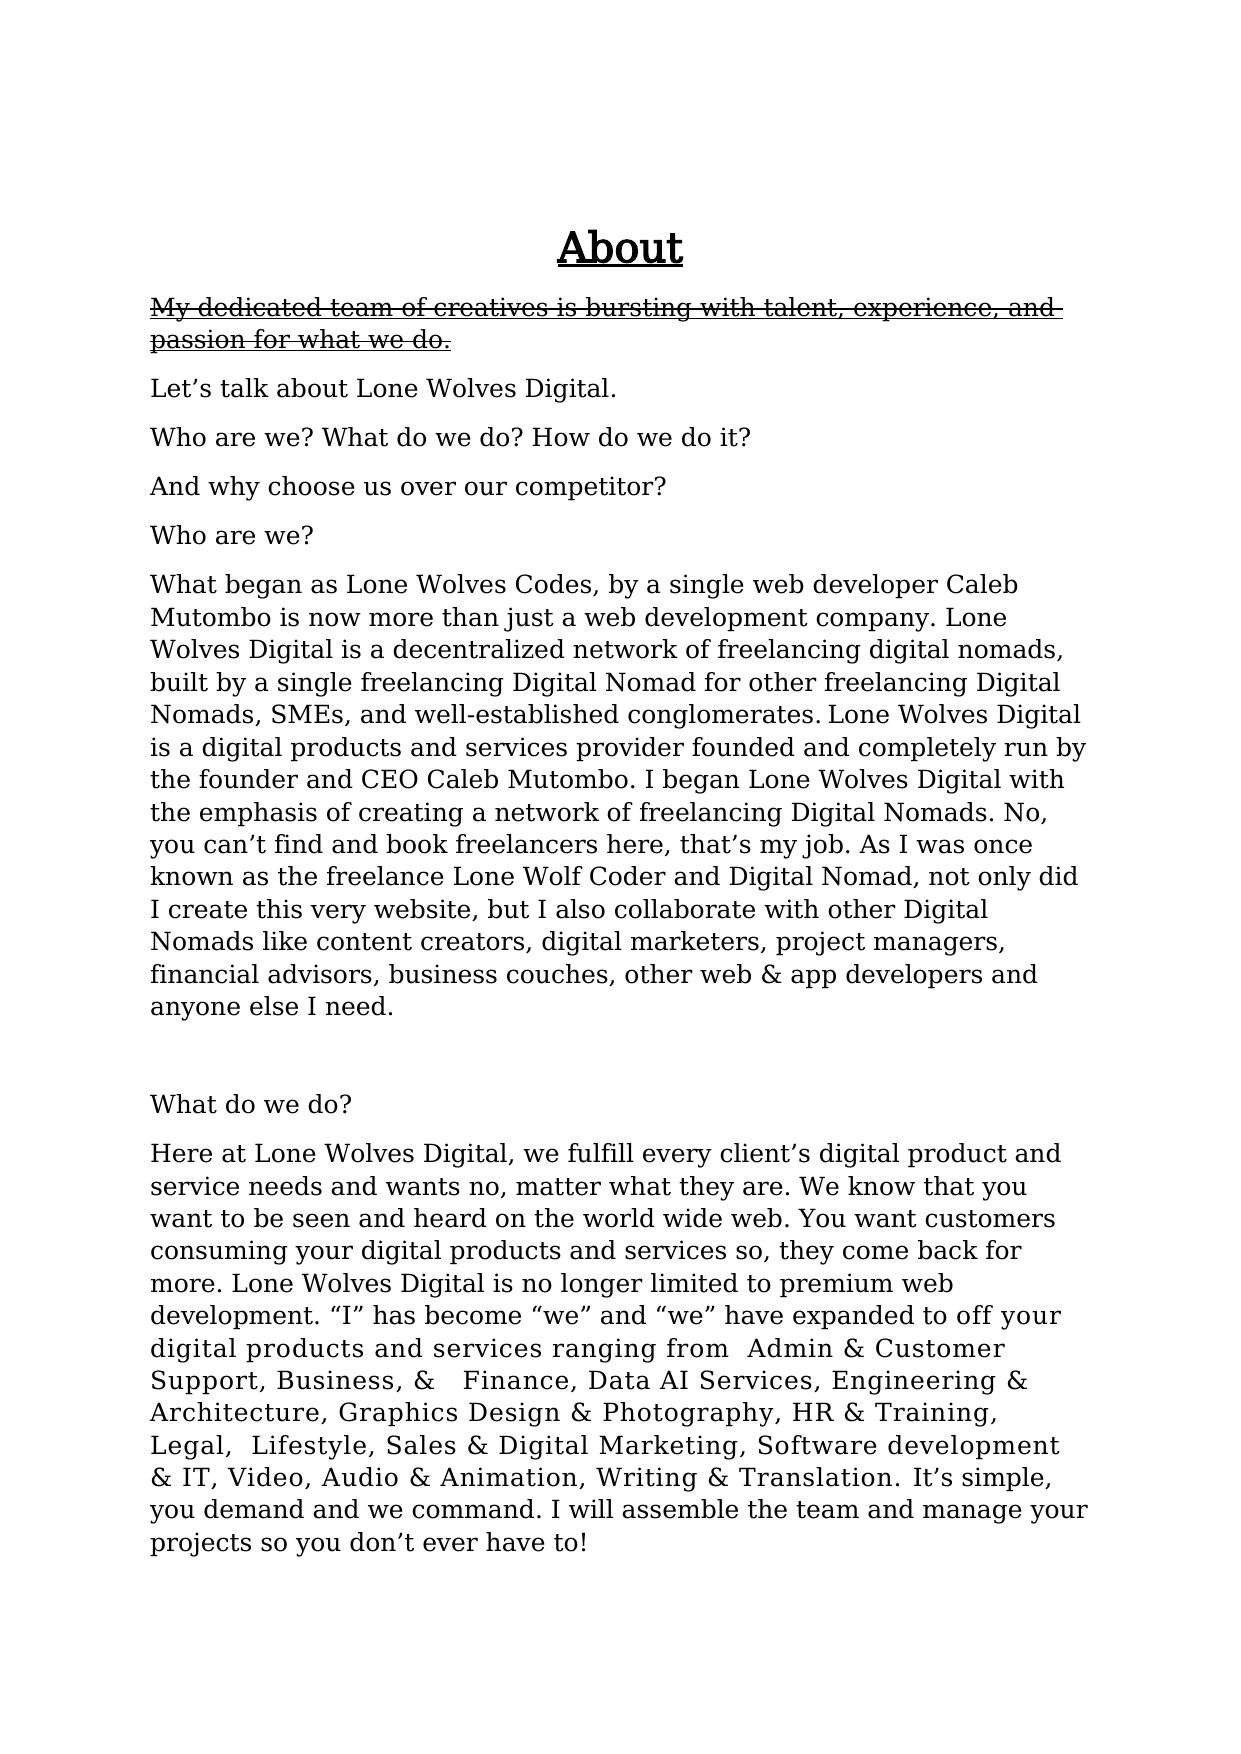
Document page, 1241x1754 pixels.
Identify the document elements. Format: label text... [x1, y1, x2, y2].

text About [150, 221, 1090, 271]
text Who are we? What do we do? How do we do it? [150, 422, 1090, 452]
text Here at Lone Wolves Digital, we fulfill every client’s digital product and service needs and wants no, matter what they are. We know that you want to be seen and heard on the world wide web. You want customers consuming your digital products and services so, they come back for more. Lone Wolves Digital is no longer limited to premium web development. “I” has become “we” and “we” have expanded to off your digital products and services ranging from Admin & Customer Support, Business, & Finance, Data AI Services, Engineering & Architecture, Graphics Design & Photography, HR & Training, Legal, Lifestyle, Sales & Digital Marketing, Software development & IT, Video, Audio & Animation, Writing & Translation. It’s simple, you demand and we command. I will assemble the team and manage your projects so you don’t ever have to! [150, 1138, 1090, 1557]
text Who are we? [150, 520, 1090, 550]
text What do we do? [150, 1089, 1090, 1119]
text What began as Lone Wolves Codes, by a single web developer Caleb Mutombo is now more than just a web development company. Lone Wolves Digital is a decentralized network of freelancing digital nomads, built by a single freelancing Digital Nomad for other freelancing Digital Nomads, SMEs, and well-established conglomerates. Lone Wolves Digital is a digital products and services provider founded and completely run by the founder and CEO Caleb Mutombo. I began Lone Wolves Digital with the emphasis of creating a network of freelancing Digital Nomads. No, you can’t find and book freelancers here, that’s my job. As I was once known as the freelance Lone Wolf Coder and Digital Nomad, not only did I create this very website, but I also collaborate with other Digital Nomads like content creators, digital marketers, project managers, financial advisors, business couches, other web & app developers and anyone else I need. [150, 569, 1090, 1021]
text My dedicated team of creatives is bursting with talent, experience, and passion for what we do. [150, 291, 1090, 354]
text And why choose us over our competitor? [150, 471, 1090, 501]
text Let’s talk about Lone Wolves Digital. [150, 373, 1090, 403]
